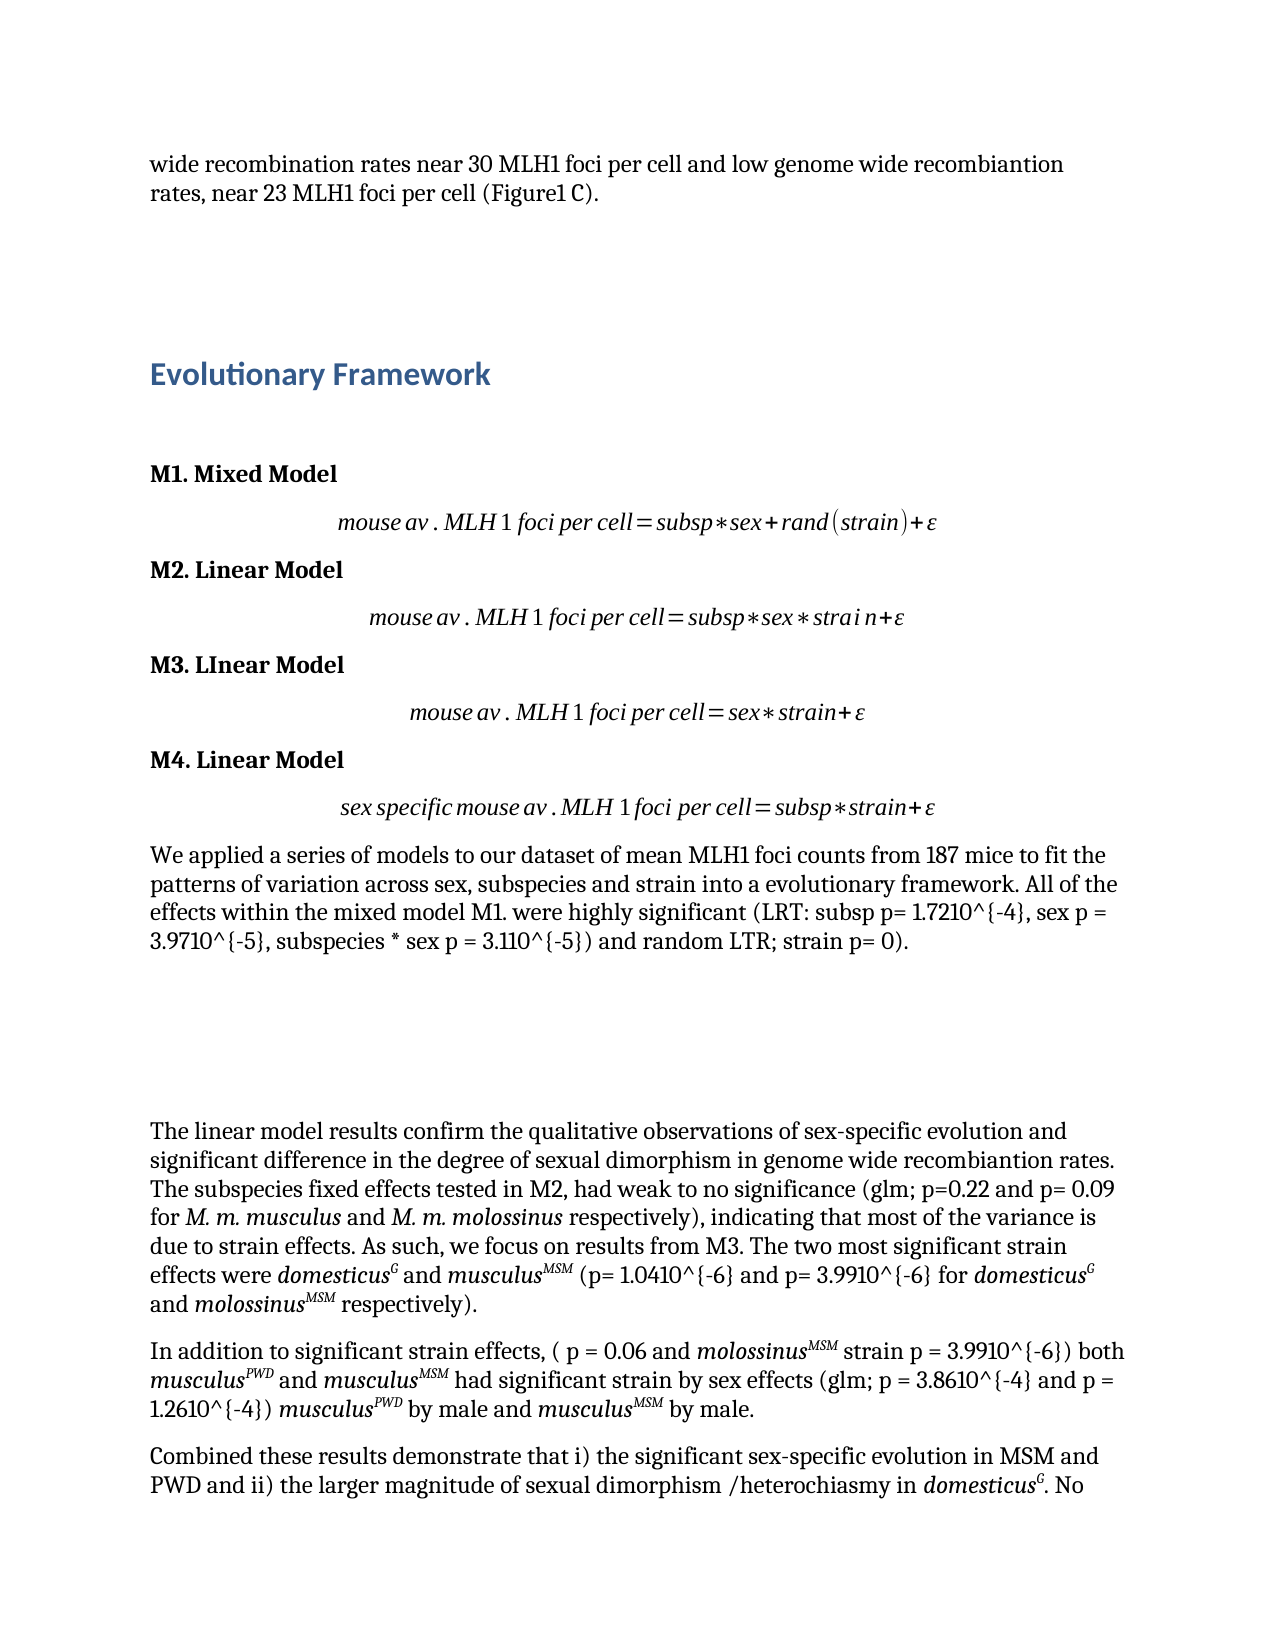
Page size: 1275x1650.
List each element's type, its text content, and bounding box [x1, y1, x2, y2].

text We applied a series of models to our dataset of mean MLH1 foci counts from 187 mice to fit the patterns of variation across sex, subspecies and strain into a evolutionary framework. All of the effects within the mixed model M1. were highly significant (LRT: subsp p= 1.7210^{-4}, sex p = 3.9710^{-5}, subspecies * sex p = 3.110^{-5}) and random LTR; strain p= 0). [150, 841, 1125, 956]
text The linear model results confirm the qualitative observations of sex-specific evolution and significant difference in the degree of sexual dimorphism in genome wide recombiantion rates. The subspecies fixed effects tested in M2, had weak to no significance (glm; p=0.22 and p= 0.09 for M. m. musculus and M. m. molossinus respectively), indicating that most of the variance is due to strain effects. As such, we focus on results from M3. The two most significant strain effects were domesticusG and musculusMSM (p= 1.0410^{-6} and p= 3.9910^{-6} for domesticusG and molossinusMSM respectively). [150, 1117, 1125, 1318]
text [150, 150, 1125, 207]
text M4. Linear Model [150, 746, 1125, 774]
subtitle Evolutionary Framework [150, 352, 1125, 393]
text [150, 1442, 1125, 1499]
text M1. Mixed Model [150, 459, 1125, 488]
text In addition to significant strain effects, ( p = 0.06 and molossinusMSM strain p = 3.9910^{-6}) both musculusPWD and musculusMSM had significant strain by sex effects (glm; p = 3.8610^{-4} and p = 1.2610^{-4}) musculusPWD by male and musculusMSM by male. [150, 1337, 1125, 1423]
text M3. LInear Model [150, 651, 1125, 679]
text M2. Linear Model [150, 556, 1125, 584]
